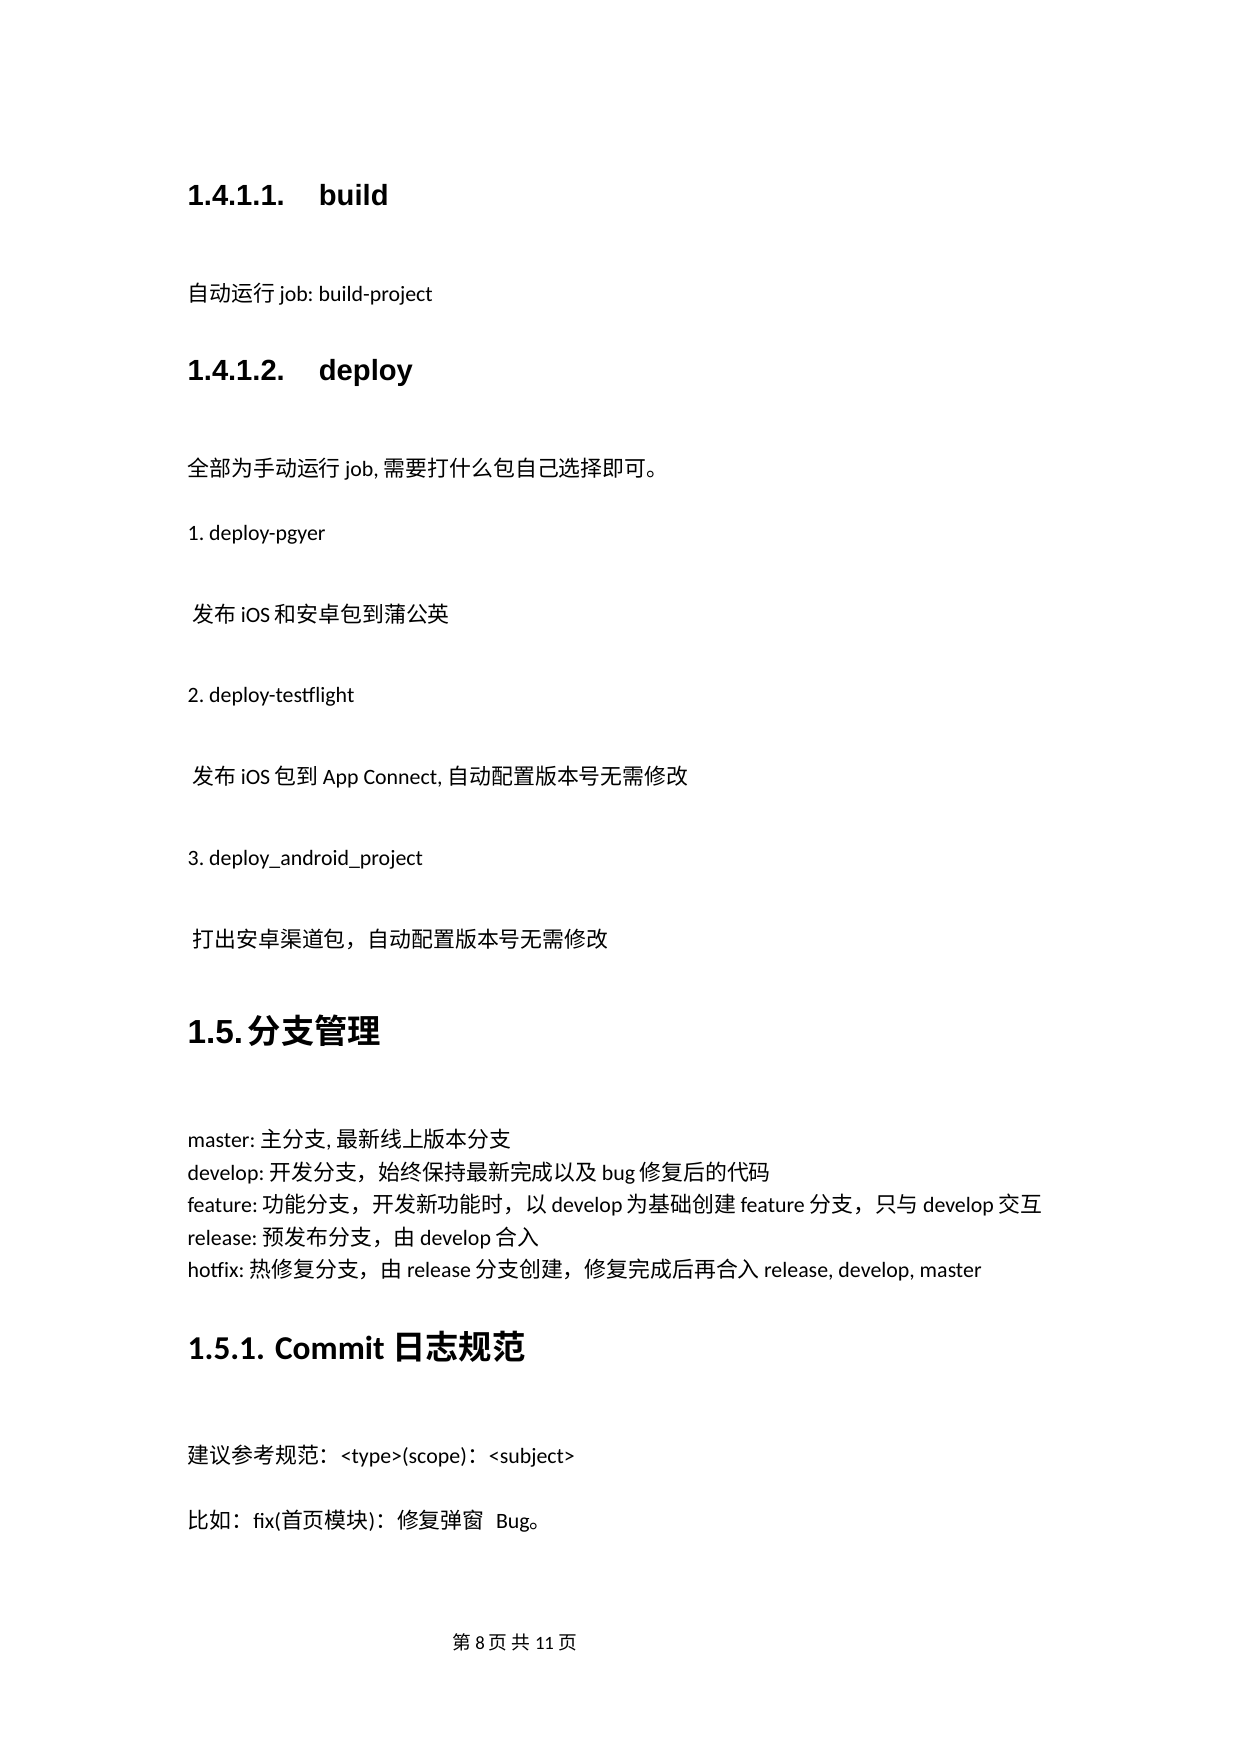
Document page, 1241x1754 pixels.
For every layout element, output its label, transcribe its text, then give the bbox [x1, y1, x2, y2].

subtitle 分支管理 [187, 998, 1053, 1063]
text master: 主分支, 最新线上版本分支 [187, 1123, 1053, 1155]
text 建议参考规范：<type>(scope)：<subject> [187, 1439, 1053, 1472]
text 全部为手动运行job, 需要打什么包自己选择即可。 [187, 451, 1053, 483]
subtitle build [187, 162, 1053, 227]
text 比如：fix(首页模块)：修复弹窗 Bug。 [187, 1504, 1053, 1537]
subtitle deploy [187, 337, 1053, 402]
text hotfix: 热修复分支，由release分支创建，修复完成后再合入release, develop, master [187, 1253, 1053, 1285]
text release: 预发布分支，由develop合入 [187, 1220, 1053, 1253]
text develop: 开发分支，始终保持最新完成以及bug修复后的代码 [187, 1155, 1053, 1188]
text 自动运行job: build-project [187, 276, 1053, 308]
text ​ 发布iOS包到App Connect, 自动配置版本号无需修改 [187, 743, 1053, 808]
text 2. deploy-testflight [187, 678, 1053, 711]
text ​ 打出安卓渠道包，自动配置版本号无需修改 [187, 906, 1053, 971]
text ​ 发布iOS和安卓包到蒲公英 [187, 581, 1053, 646]
subtitle Commit 日志规范 [187, 1312, 1053, 1377]
text 1. deploy-pgyer [187, 516, 1053, 548]
text feature: 功能分支，开发新功能时，以develop为基础创建feature分支，只与develop交互 [187, 1188, 1053, 1220]
text 3. deploy_android_project [187, 841, 1053, 873]
